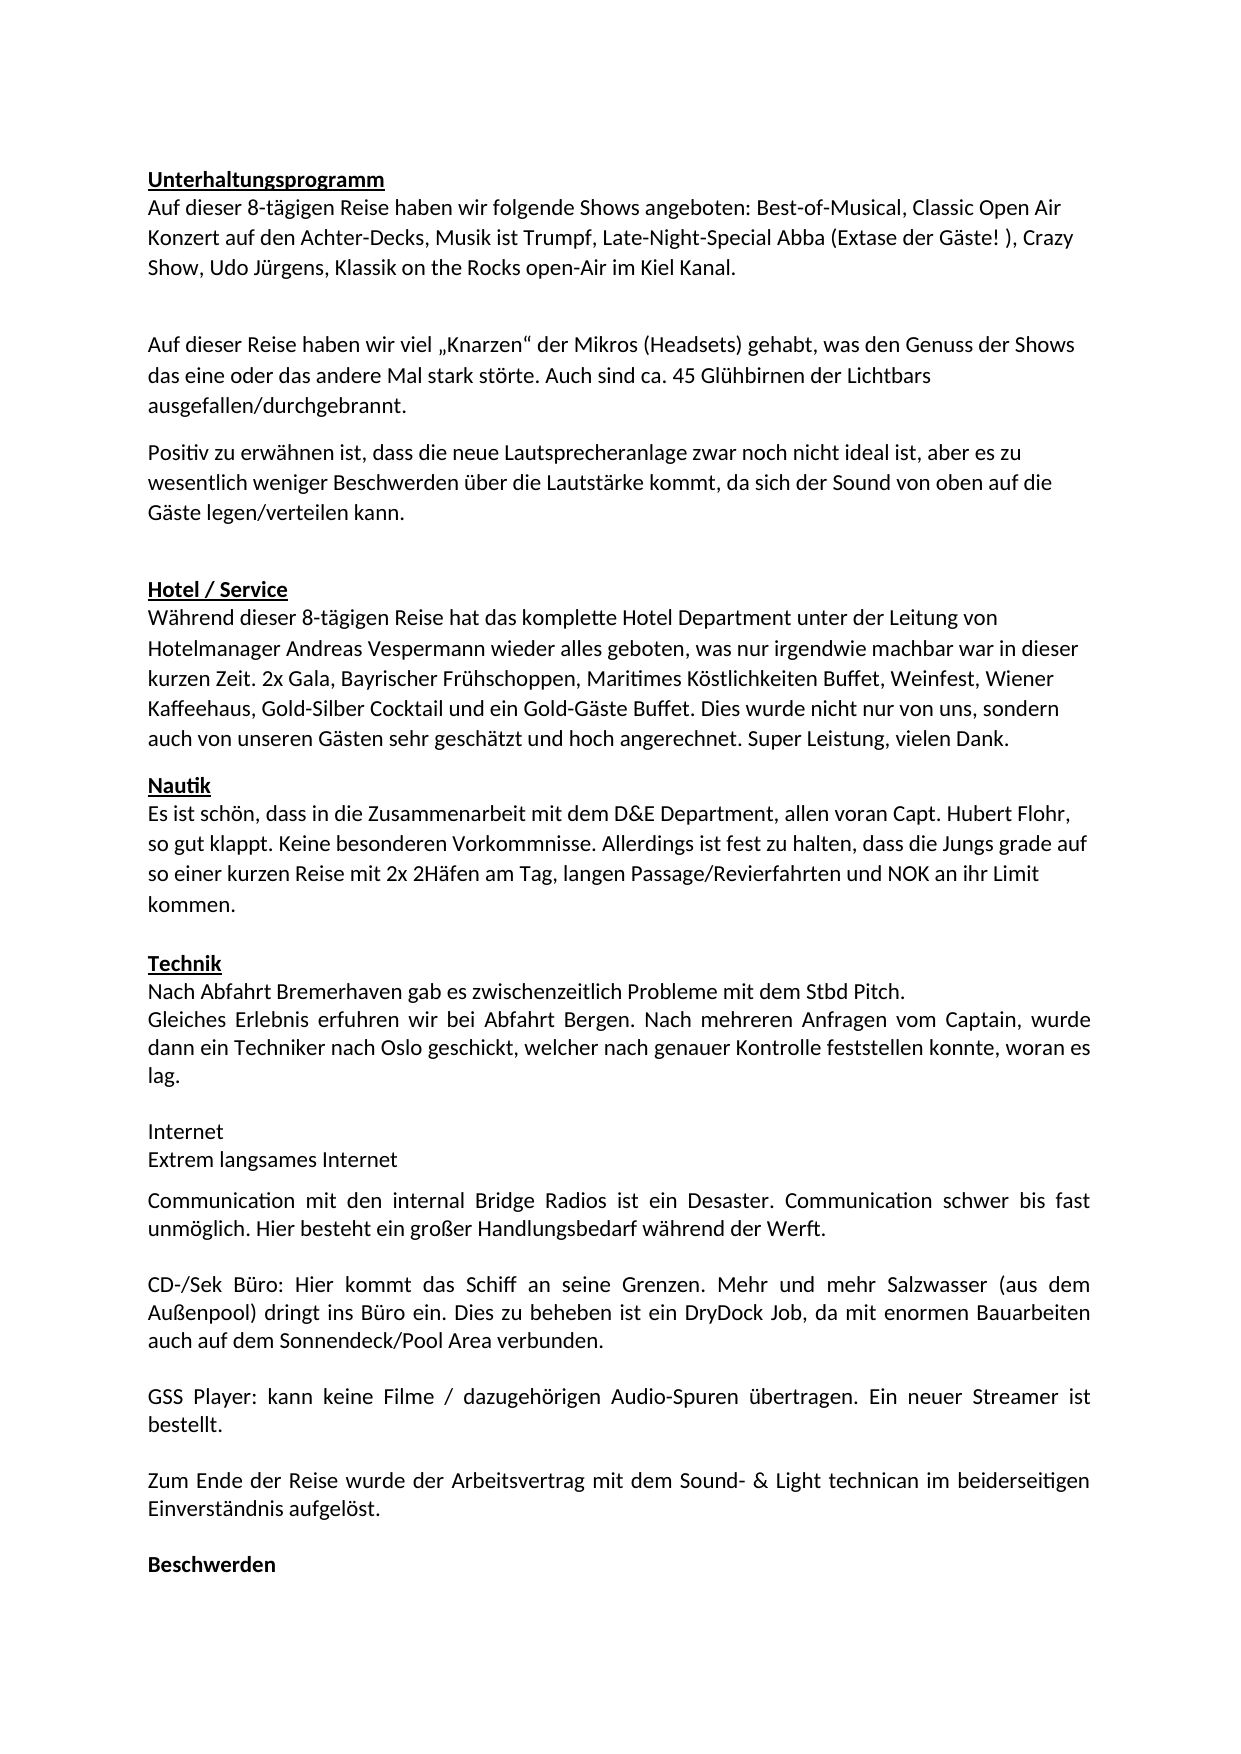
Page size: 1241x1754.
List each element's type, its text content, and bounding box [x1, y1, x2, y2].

text Beschwerden [133, 1551, 1093, 1578]
text Unterhaltungsprogramm [133, 165, 1093, 193]
text Während dieser 8-tägigen Reise hat das komplette Hotel Department unter der Leitung von Hotelmanager Andreas Vespermann wieder alles geboten, was nur irgendwie machbar war in dieser kurzen Zeit. 2x Gala, Bayrischer Frühschoppen, Maritimes Köstlichkeiten Buffet, Weinfest, Wiener Kaffeehaus, Gold-Silber Cocktail und ein Gold-Gäste Buffet. Dies wurde nicht nur von uns, sondern auch von unseren Gästen sehr geschätzt und hoch angerechnet. Super Leistung, vielen Dank. [148, 603, 1093, 752]
text Auf dieser Reise haben wir viel „Knarzen“ der Mikros (Headsets) gehabt, was den Genuss der Shows das eine oder das andere Mal stark störte. Auch sind ca. 45 Glühbirnen der Lichtbars ausgefallen/durchgebrannt. [148, 300, 1093, 419]
text Gleiches Erlebnis erfuhren wir bei Abfahrt Bergen. Nach mehreren Anfragen vom Captain, wurde dann ein Techniker nach Oslo geschickt, welcher nach genauer Kontrolle feststellen konnte, woran es lag. [148, 1005, 1093, 1117]
text Nach Abfahrt Bremerhaven gab es zwischenzeitlich Probleme mit dem Stbd Pitch. [133, 977, 1093, 1005]
text Positiv zu erwähnen ist, dass die neue Lautsprecheranlage zwar noch nicht ideal ist, aber es zu wesentlich weniger Beschwerden über die Lautstärke kommt, da sich der Sound von oben auf die Gäste legen/verteilen kann. [148, 438, 1093, 526]
text Es ist schön, dass in die Zusammenarbeit mit dem D&E Department, allen voran Capt. Hubert Flohr, so gut klappt. Keine besonderen Vorkommnisse. Allerdings ist fest zu halten, dass die Jungs grade auf so einer kurzen Reise mit 2x 2Häfen am Tag, langen Passage/Revierfahrten und NOK an ihr Limit kommen. [148, 799, 1093, 918]
text Zum Ende der Reise wurde der Arbeitsvertrag mit dem Sound- & Light technican im beiderseitigen Einverständnis aufgelöst. [148, 1466, 1093, 1522]
subtitle Nautik [133, 771, 1093, 799]
text GSS Player: kann keine Filme / dazugehörigen Audio-Spuren übertragen. Ein neuer Streamer ist bestellt. [148, 1382, 1093, 1438]
text CD-/Sek Büro: Hier kommt das Schiff an seine Grenzen. Mehr und mehr Salzwasser (aus dem Außenpool) dringt ins Büro ein. Dies zu beheben ist ein DryDock Job, da mit enormen Bauarbeiten auch auf dem Sonnendeck/Pool Area verbunden. [148, 1270, 1093, 1354]
text Internet Extrem langsames Internet [148, 1117, 1093, 1173]
text Technik [133, 949, 1093, 977]
text Communication mit den internal Bridge Radios ist ein Desaster. Communication schwer bis fast unmöglich. Hier besteht ein großer Handlungsbedarf während der Werft. [148, 1186, 1093, 1242]
text Auf dieser 8-tägigen Reise haben wir folgende Shows angeboten: Best-of-Musical, Classic Open Air Konzert auf den Achter-Decks, Musik ist Trumpf, Late-Night-Special Abba (Extase der Gäste! ), Crazy Show, Udo Jürgens, Klassik on the Rocks open-Air im Kiel Kanal. [148, 193, 1093, 281]
text Hotel / Service [133, 575, 1093, 603]
